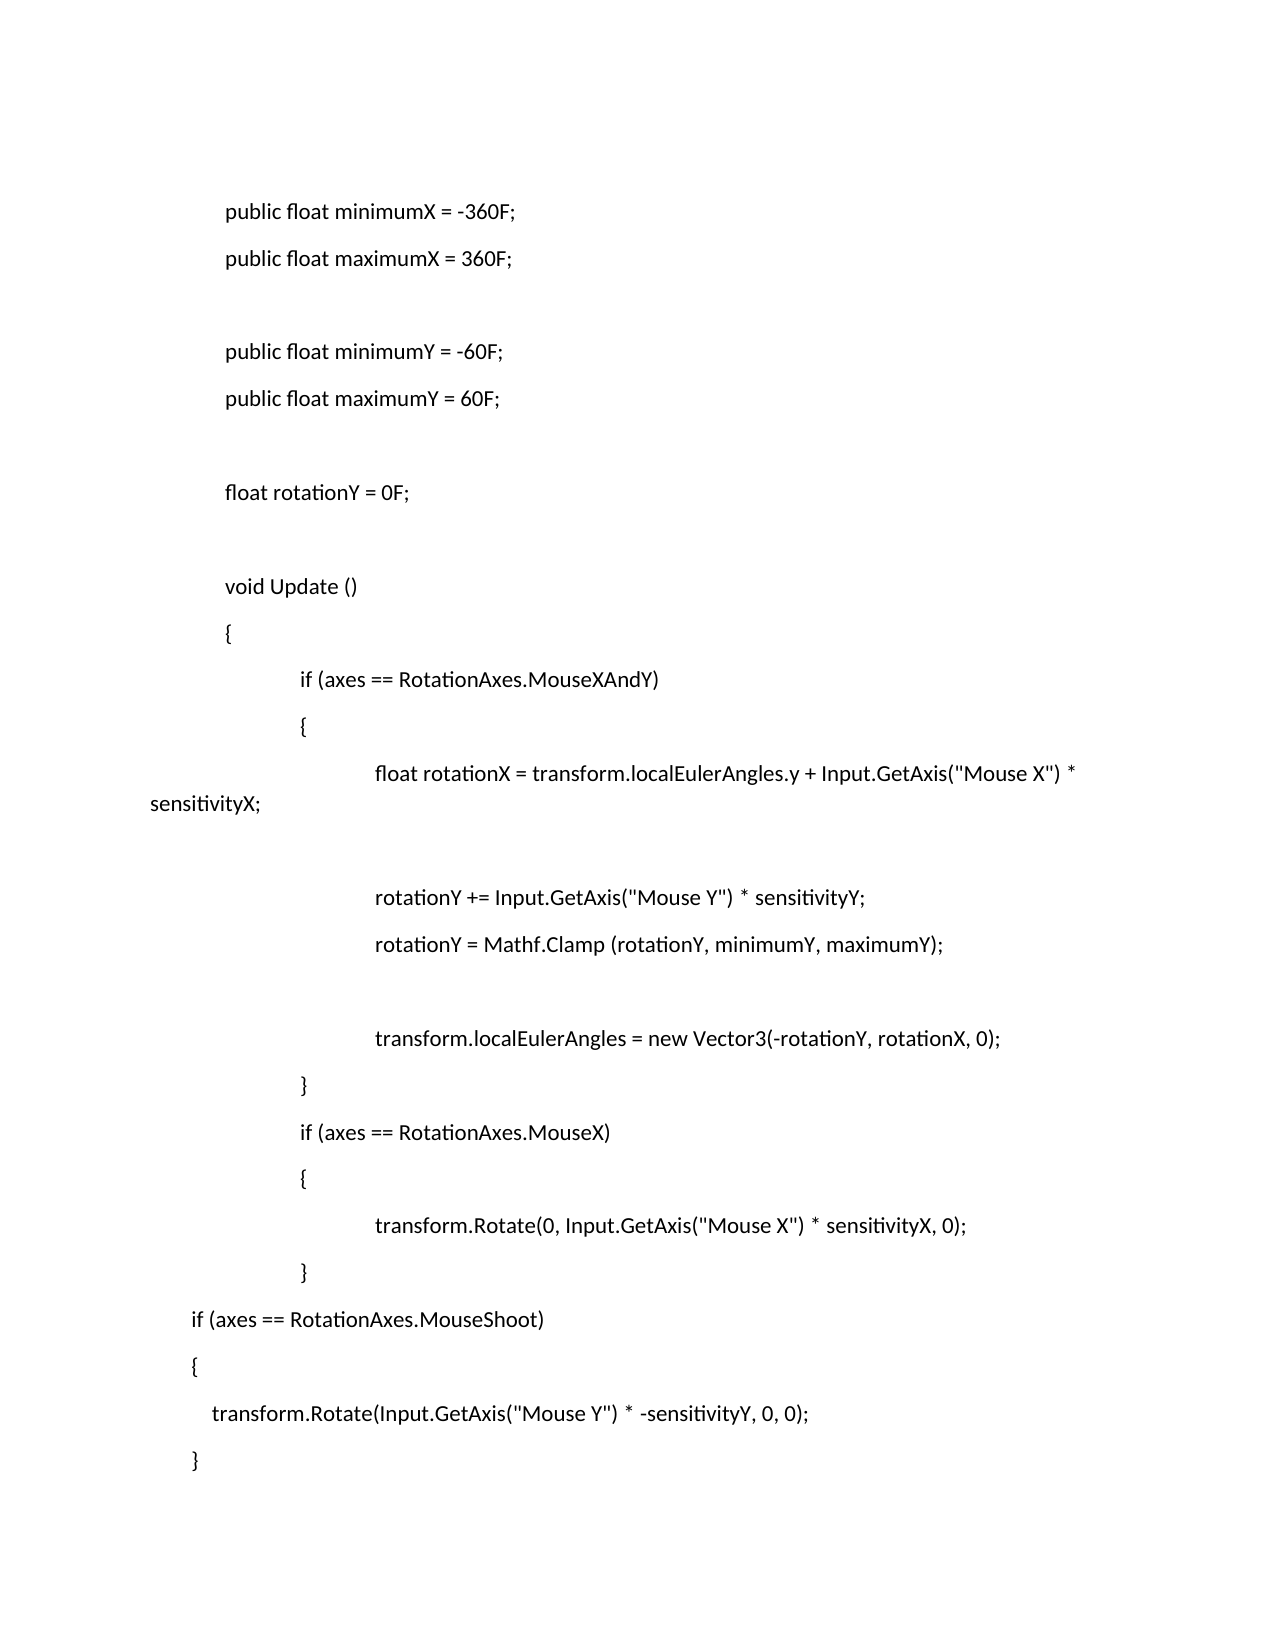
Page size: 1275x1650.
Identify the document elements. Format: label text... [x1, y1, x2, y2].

text public float maximumY = 60F; [150, 384, 1125, 412]
text { [150, 1164, 1125, 1193]
text } [150, 1446, 1125, 1474]
text rotationY = Mathf.Clamp (rotationY, minimumY, maximumY); [150, 930, 1125, 958]
text transform.Rotate(0, Input.GetAxis("Mouse X") * sensitivityX, 0); [150, 1211, 1125, 1239]
text void Update () [150, 572, 1125, 600]
text if (axes == RotationAxes.MouseX) [150, 1118, 1125, 1146]
text public float minimumX = -360F; [150, 197, 1125, 225]
text float rotationY = 0F; [150, 478, 1125, 506]
text } [150, 1258, 1125, 1286]
text public float minimumY = -60F; [150, 337, 1125, 366]
text { [150, 619, 1125, 647]
text float rotationX = transform.localEulerAngles.y + Input.GetAxis("Mouse X") * sensitivityX; [150, 759, 1125, 818]
text { [150, 712, 1125, 741]
text } [150, 1071, 1125, 1099]
text transform.localEulerAngles = new Vector3(-rotationY, rotationX, 0); [150, 1024, 1125, 1052]
text { [150, 1352, 1125, 1380]
text if (axes == RotationAxes.MouseShoot) [150, 1305, 1125, 1333]
text transform.Rotate(Input.GetAxis("Mouse Y") * -sensitivityY, 0, 0); [150, 1399, 1125, 1427]
text if (axes == RotationAxes.MouseXAndY) [150, 666, 1125, 694]
text public float maximumX = 360F; [150, 244, 1125, 272]
text rotationY += Input.GetAxis("Mouse Y") * sensitivityY; [150, 883, 1125, 911]
